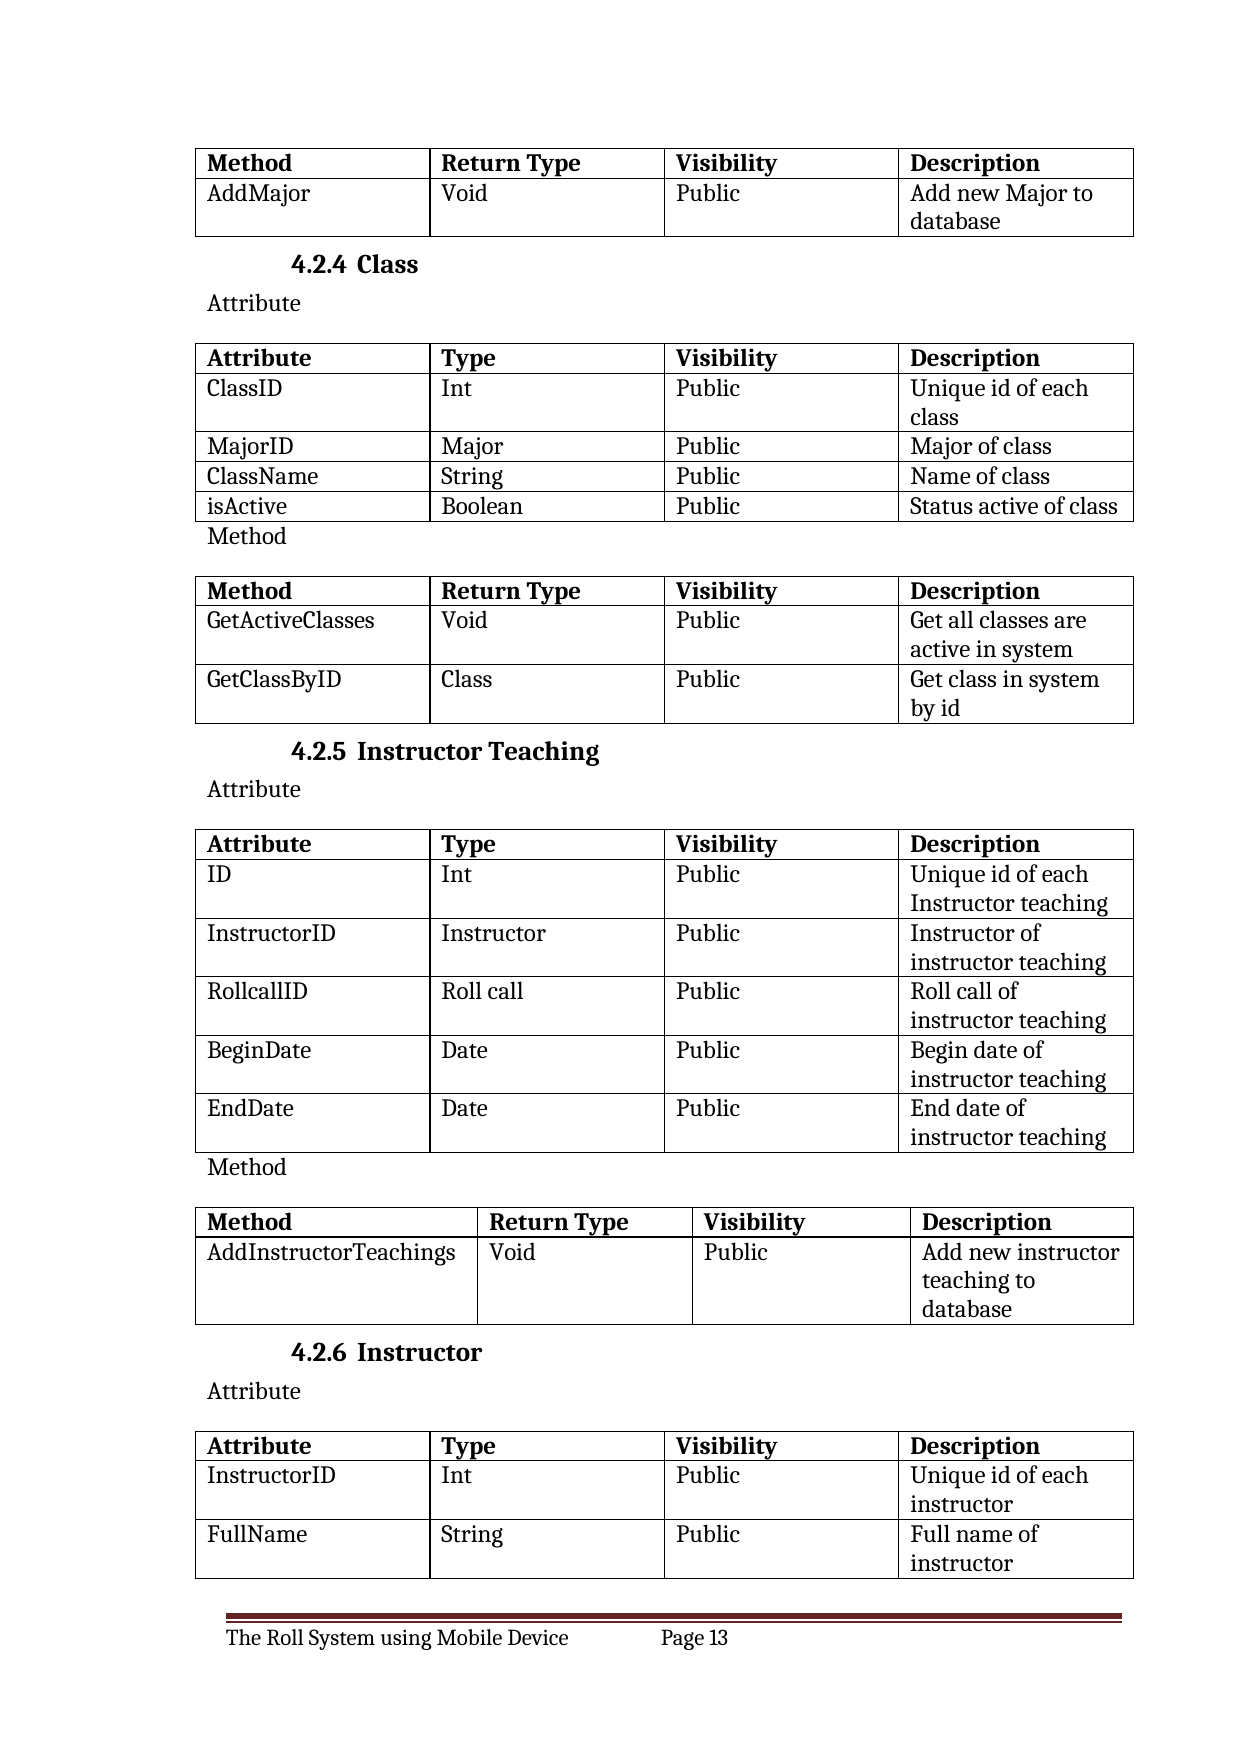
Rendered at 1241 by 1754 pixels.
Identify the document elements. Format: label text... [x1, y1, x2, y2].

table_cell Public [665, 860, 898, 918]
subtitle Instructor Teaching [291, 736, 1122, 767]
table_cell ClassID [196, 374, 429, 431]
table_cell Public [665, 977, 898, 1035]
table_header Description [899, 1432, 1133, 1460]
table_cell String [431, 462, 664, 491]
table_cell Unique id of each class [899, 374, 1133, 431]
table_cell Roll call [431, 977, 664, 1035]
table_header Type [431, 830, 664, 859]
table_cell Name of class [899, 462, 1133, 491]
table_cell Public [665, 919, 898, 976]
table_header Type [431, 1432, 664, 1460]
table_cell Date [431, 1094, 664, 1152]
text Attribute [207, 775, 1122, 804]
table_cell Int [431, 860, 664, 918]
table_header Attribute [196, 830, 429, 859]
table_header Return Type [431, 577, 664, 605]
subtitle Class [291, 249, 1122, 281]
table_header Return Type [431, 149, 664, 177]
table_cell RollcallID [196, 977, 429, 1035]
table_header Description [911, 1208, 1133, 1236]
table_header Visibility [665, 344, 898, 373]
table_header Return Type [478, 1208, 692, 1236]
table_header Visibility [665, 830, 898, 859]
table_cell End date of instructor teaching [899, 1094, 1133, 1152]
table_cell String [431, 1520, 664, 1577]
table_cell isActive [196, 492, 429, 521]
table_cell Add new instructor teaching to database [911, 1238, 1133, 1324]
table_cell EndDate [196, 1094, 429, 1152]
table_cell InstructorID [196, 919, 429, 976]
table_cell Void [431, 606, 664, 664]
table_cell Unique id of each Instructor teaching [899, 860, 1133, 918]
table_header Visibility [693, 1208, 910, 1236]
table_cell Void [478, 1238, 692, 1324]
table_cell Get all classes are active in system [899, 606, 1133, 664]
table_cell Public [665, 1520, 898, 1577]
table_cell Public [665, 1461, 898, 1519]
table_cell Date [431, 1036, 664, 1093]
table_cell Major [431, 432, 664, 461]
table_cell ClassName [196, 462, 429, 491]
table_header Description [899, 149, 1133, 177]
table_header Method [196, 149, 429, 177]
table_header Visibility [665, 577, 898, 605]
text Method [207, 522, 1122, 550]
table_cell Boolean [431, 492, 664, 521]
table_header Description [899, 830, 1133, 859]
text Method [207, 1153, 1122, 1182]
table_cell BeginDate [196, 1036, 429, 1093]
table_cell Class [431, 665, 664, 722]
text Attribute [207, 1377, 1122, 1406]
table_cell Public [665, 1094, 898, 1152]
subtitle Instructor [291, 1337, 1122, 1368]
table_cell Roll call of instructor teaching [899, 977, 1133, 1035]
table_cell Public [665, 432, 898, 461]
table_header Description [899, 577, 1133, 605]
table_cell Public [665, 606, 898, 664]
table_cell Instructor of instructor teaching [899, 919, 1133, 976]
table_cell Public [665, 462, 898, 491]
table_header Visibility [665, 1432, 898, 1460]
table_cell Full name of instructor [899, 1520, 1133, 1577]
table_cell Get class in system by id [899, 665, 1133, 722]
text Attribute [207, 289, 1122, 318]
table_cell GetActiveClasses [196, 606, 429, 664]
table_cell Public [665, 492, 898, 521]
table_cell Int [431, 1461, 664, 1519]
table_cell AddInstructorTeachings [196, 1238, 477, 1324]
table_header Method [196, 1208, 477, 1236]
table_cell Public [665, 665, 898, 722]
table_cell Status active of class [899, 492, 1133, 521]
table_cell Begin date of instructor teaching [899, 1036, 1133, 1093]
table_cell ID [196, 860, 429, 918]
table_cell Unique id of each instructor [899, 1461, 1133, 1519]
table_cell GetClassByID [196, 665, 429, 722]
table_cell Public [693, 1238, 910, 1324]
table_cell Int [431, 374, 664, 431]
table_cell MajorID [196, 432, 429, 461]
table_header Attribute [196, 344, 429, 373]
table_cell FullName [196, 1520, 429, 1577]
table_cell InstructorID [196, 1461, 429, 1519]
table_cell AddMajor [196, 179, 429, 236]
table_header Description [899, 344, 1133, 373]
table_header Type [431, 344, 664, 373]
table_cell Major of class [899, 432, 1133, 461]
table_cell Instructor [431, 919, 664, 976]
table_header Visibility [665, 149, 898, 177]
table_cell Public [665, 179, 898, 236]
table_cell Public [665, 1036, 898, 1093]
table_cell Void [431, 179, 664, 236]
table_cell Public [665, 374, 898, 431]
table_cell Add new Major to database [899, 179, 1133, 236]
table_header Method [196, 577, 429, 605]
table_header Attribute [196, 1432, 429, 1460]
